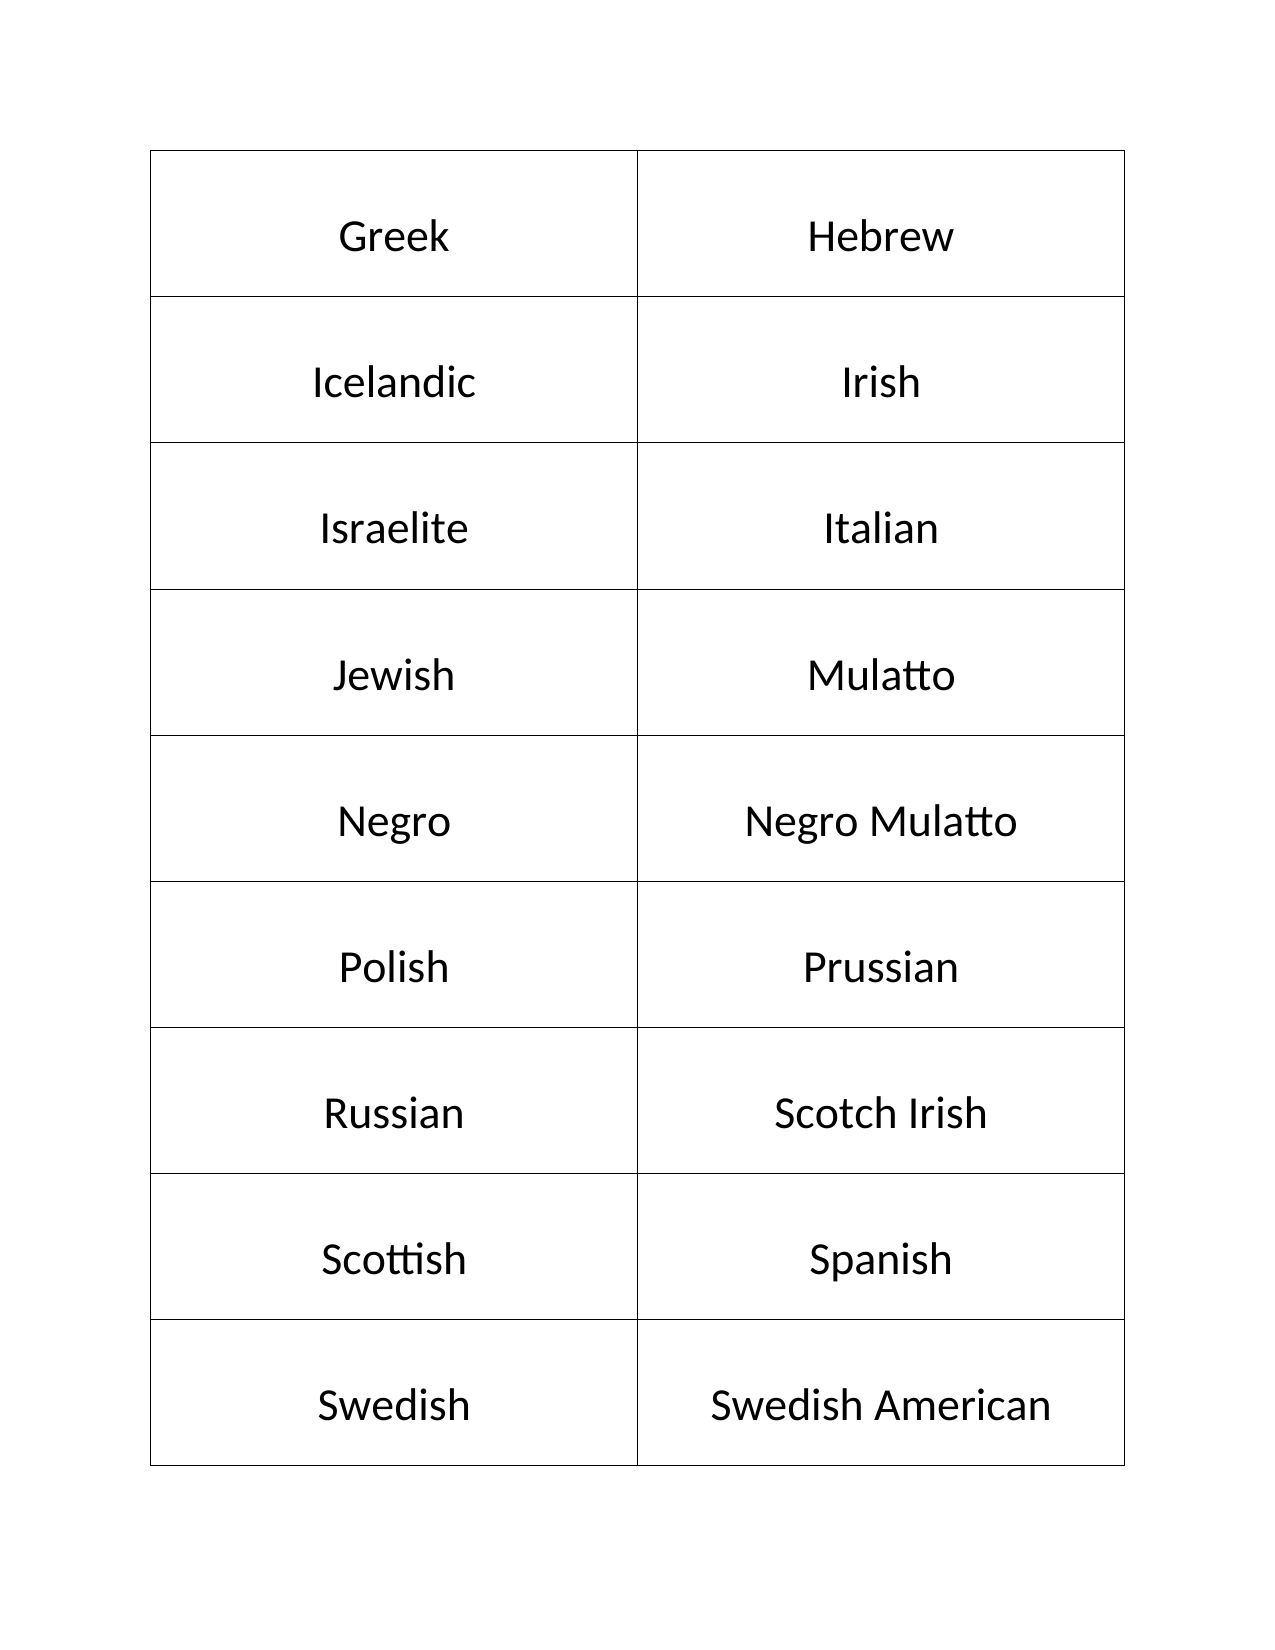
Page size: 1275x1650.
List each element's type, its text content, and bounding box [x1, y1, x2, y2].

table_cell Scottish [151, 1174, 637, 1319]
table_cell Swedish [151, 1320, 637, 1465]
table_cell Swedish American [638, 1320, 1124, 1465]
table_cell Negro Mulatto [638, 736, 1124, 881]
table_cell Spanish [638, 1174, 1124, 1319]
table_cell Hebrew [638, 151, 1124, 296]
table_cell Russian [151, 1028, 637, 1173]
table_cell Negro [151, 736, 637, 881]
table_cell Icelandic [151, 297, 637, 442]
table_cell Greek [151, 151, 637, 296]
table_cell Prussian [638, 882, 1124, 1027]
table_cell Israelite [151, 443, 637, 588]
table_cell Scotch Irish [638, 1028, 1124, 1173]
table_cell Italian [638, 443, 1124, 588]
table_cell Polish [151, 882, 637, 1027]
table_cell Irish [638, 297, 1124, 442]
table_cell Mulatto [638, 590, 1124, 734]
table_cell Jewish [151, 590, 637, 734]
